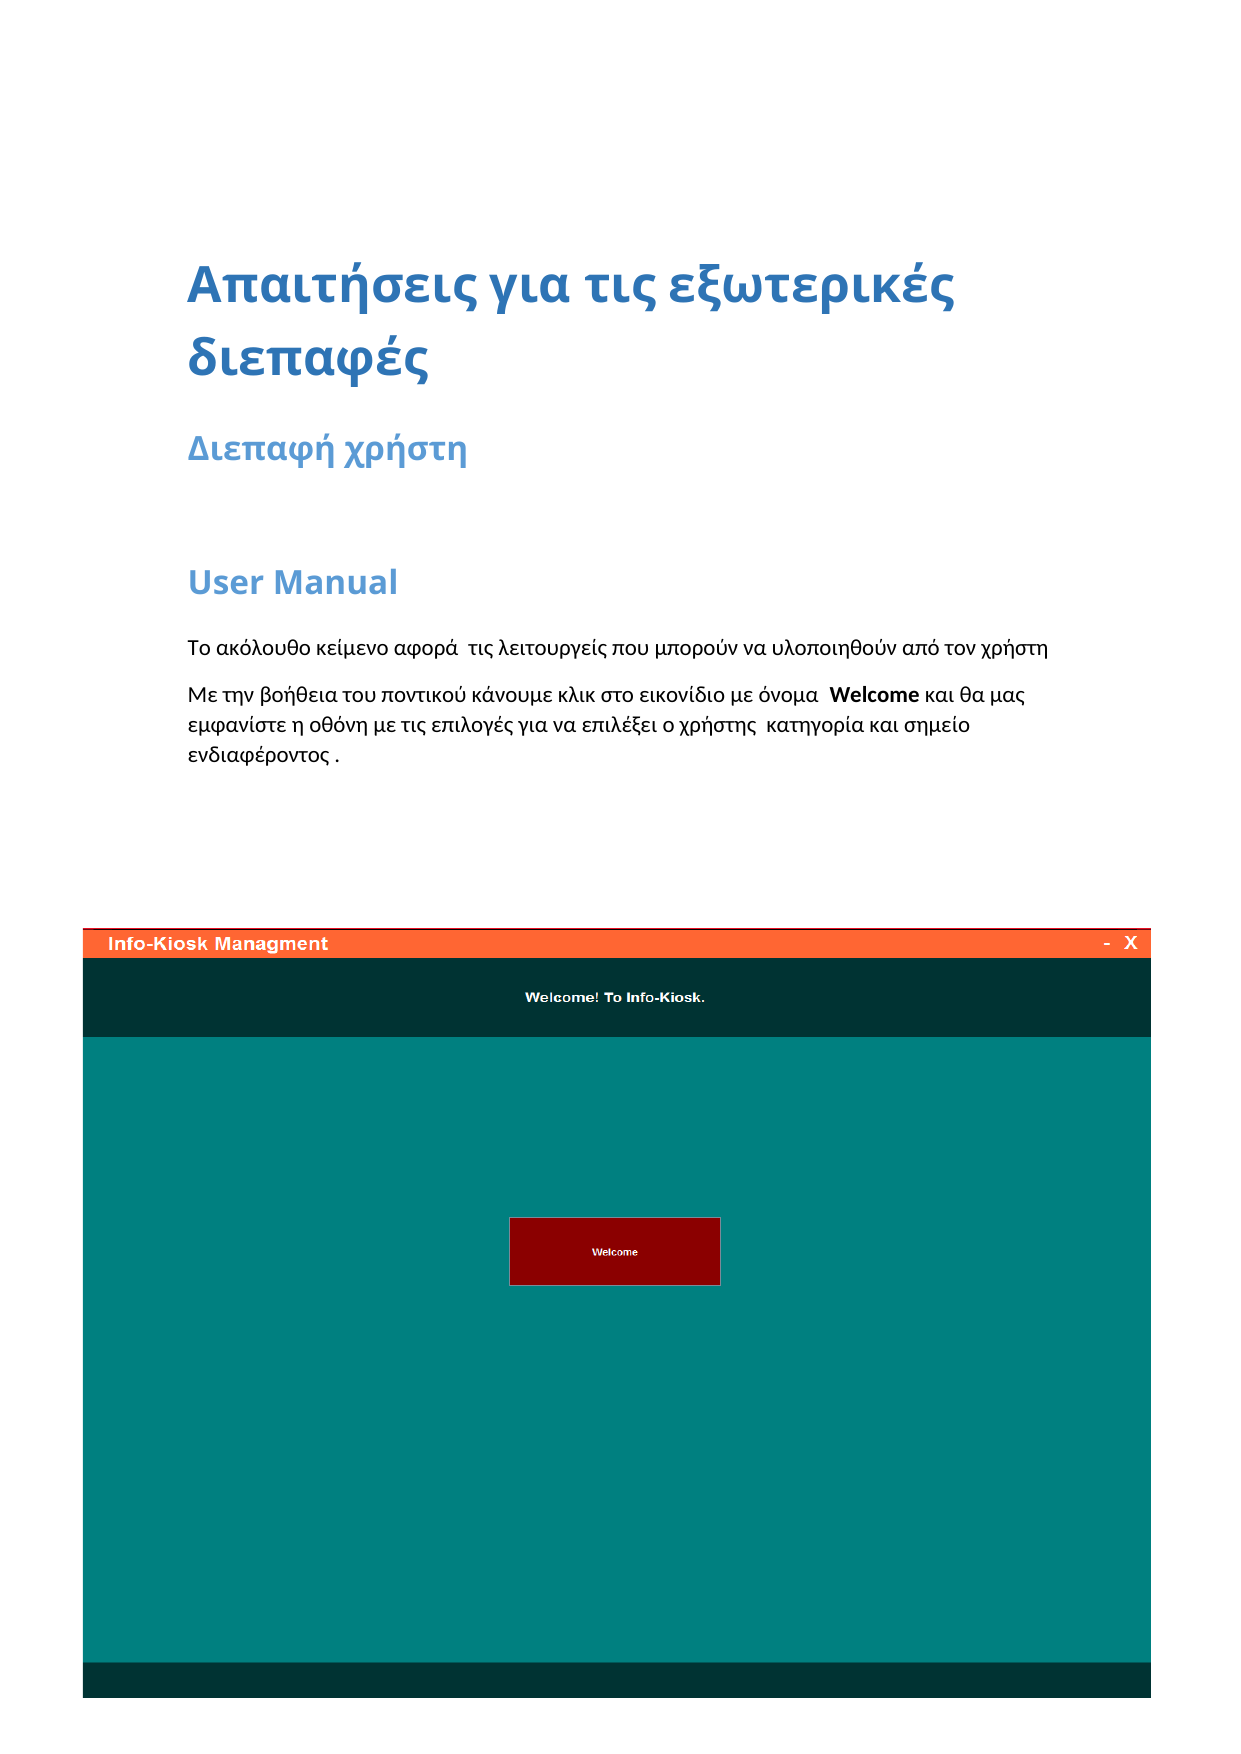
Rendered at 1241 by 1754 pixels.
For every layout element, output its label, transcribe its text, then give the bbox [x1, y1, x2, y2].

picture [82, 928, 1150, 1696]
text Tο ακόλουθο κείμενο αφορά τις λειτουργείς που μπορούν να υλοποιηθούν από τον χρήστη [187, 633, 1053, 661]
subtitle Απαιτήσεις για τις εξωτερικές διεπαφές [187, 248, 1053, 390]
subtitle User Manual [187, 559, 1053, 604]
text Με την βοήθεια του ποντικού κάνουμε κλικ στο εικονίδιο με όνομα Welcome και θα μας εμφανίστε η οθόνη με τις επιλογές για να επιλέξει ο χρήστης κατηγορία και σημείο ενδιαφέροντος . [187, 680, 1053, 769]
subtitle Διεπαφή χρήστη [187, 425, 1053, 470]
